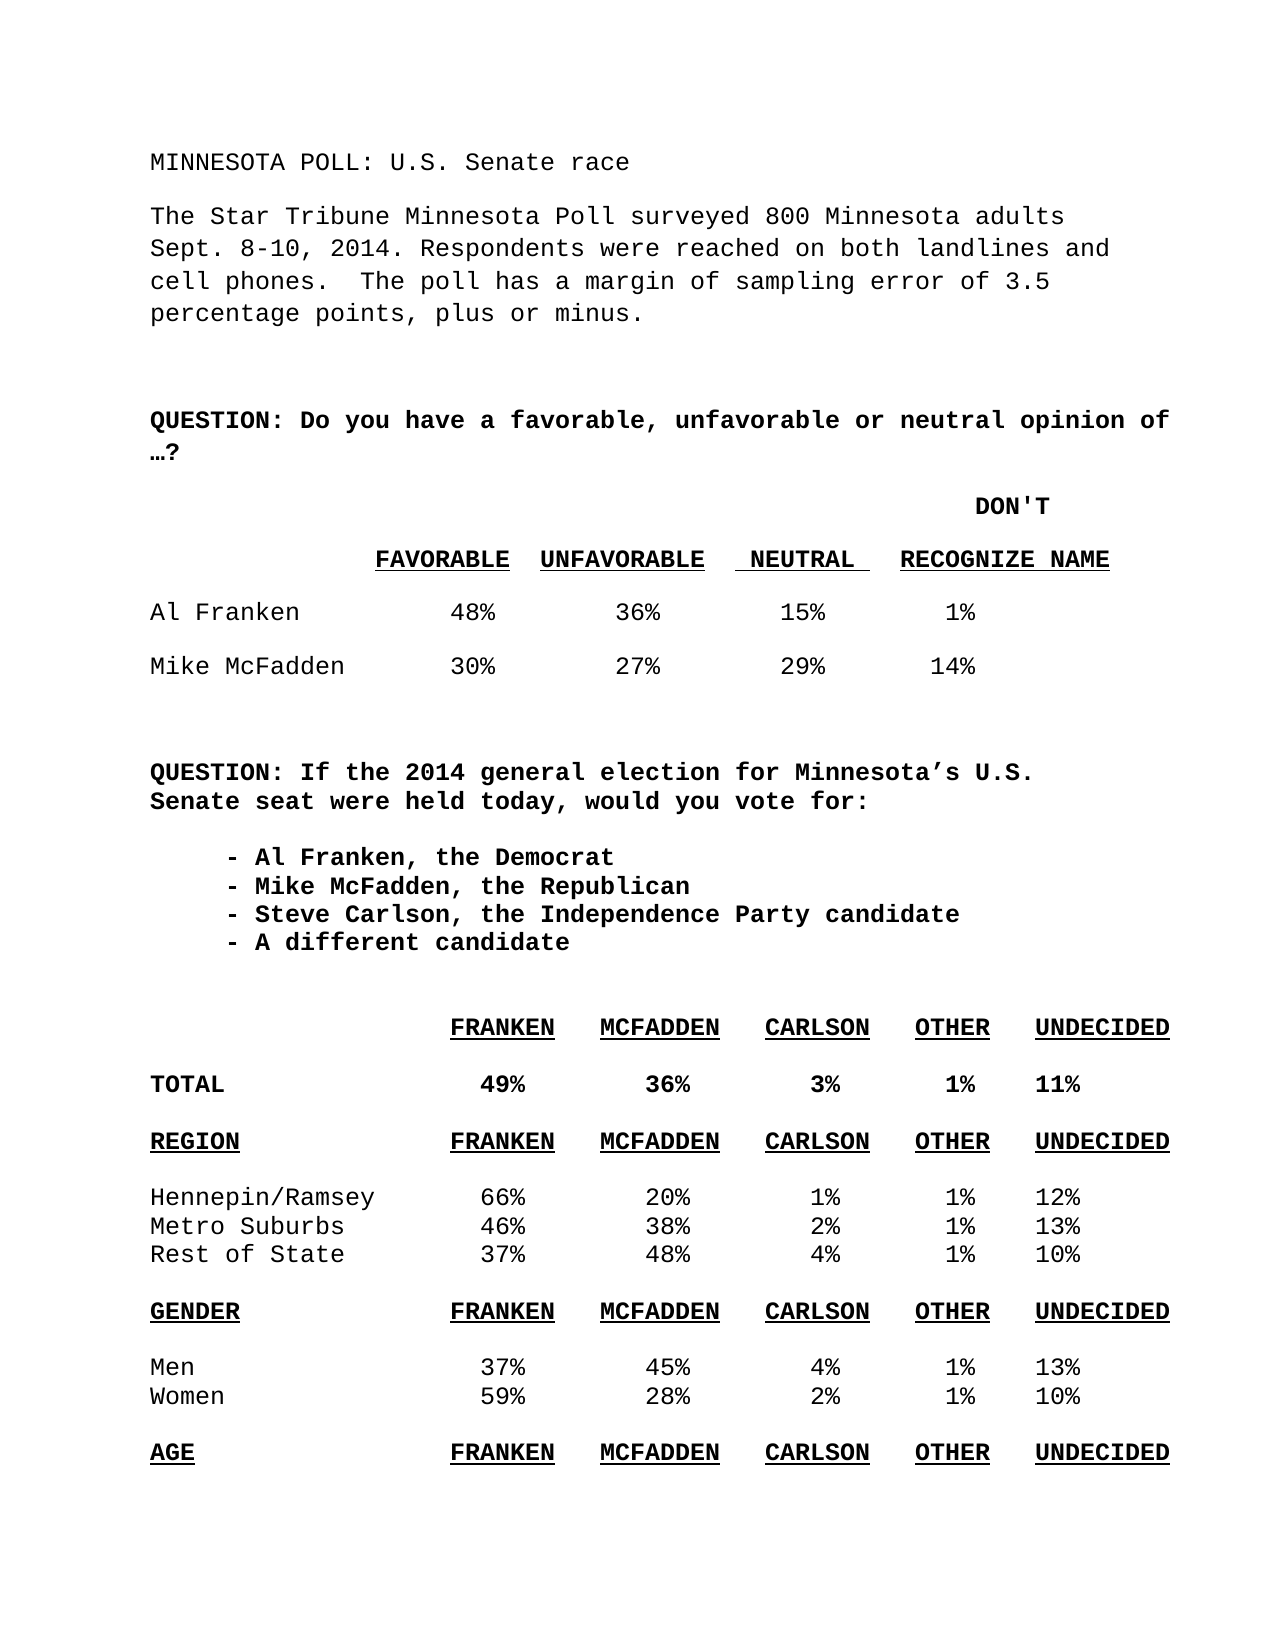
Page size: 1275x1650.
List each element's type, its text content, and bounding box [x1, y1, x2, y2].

list QUESTION: If the 2014 general election for Minnesota’s U.S. Senate seat were held today, would you vote for: [150, 760, 1125, 817]
text Mike McFadden 30% 27% 29% 14% [150, 653, 1200, 682]
list - A different candidate [225, 930, 1125, 958]
list Rest of State 37% 48% 4% 1% 10% [150, 1242, 1215, 1270]
list REGION FRANKEN MCFADDEN CARLSON OTHER UNDECIDED [150, 1128, 1215, 1157]
list - Steve Carlson, the Independence Party candidate [225, 902, 1125, 930]
list Women 59% 28% 2% 1% 10% [150, 1383, 1215, 1412]
list FRANKEN MCFADDEN CARLSON OTHER UNDECIDED [150, 1440, 1215, 1468]
list FRANKEN MCFADDEN CARLSON OTHER UNDECIDED [150, 1015, 1215, 1043]
text The Star Tribune Minnesota Poll surveyed 800 Minnesota adults Sept. 8-10, 2014. Respondents were reached on both landlines and cell phones. The poll has a margin of sampling error of 3.5 percentage points, plus or minus. [150, 203, 1125, 329]
text Al Franken 48% 36% 15% 1% [150, 600, 1200, 628]
list GENDER FRANKEN MCFADDEN CARLSON OTHER UNDECIDED [150, 1298, 1215, 1327]
list - Mike McFadden, the Republican [225, 873, 1125, 902]
list Hennepin/Ramsey 66% 20% 1% 1% 12% [150, 1185, 1215, 1213]
text MINNESOTA POLL: U.S. Senate race [150, 150, 1125, 178]
text FAVORABLE UNFAVORABLE NEUTRAL RECOGNIZE NAME [150, 547, 1125, 575]
list - Al Franken, the Democrat [225, 845, 1125, 873]
list Men 37% 45% 4% 1% 13% [150, 1355, 1215, 1383]
list Metro Suburbs 46% 38% 2% 1% 13% [150, 1213, 1215, 1242]
list TOTAL 49% 36% 3% 1% 11% [150, 1072, 1162, 1100]
text QUESTION: Do you have a favorable, unfavorable or neutral opinion of …? [150, 407, 1200, 468]
text DON'T [150, 493, 1200, 522]
